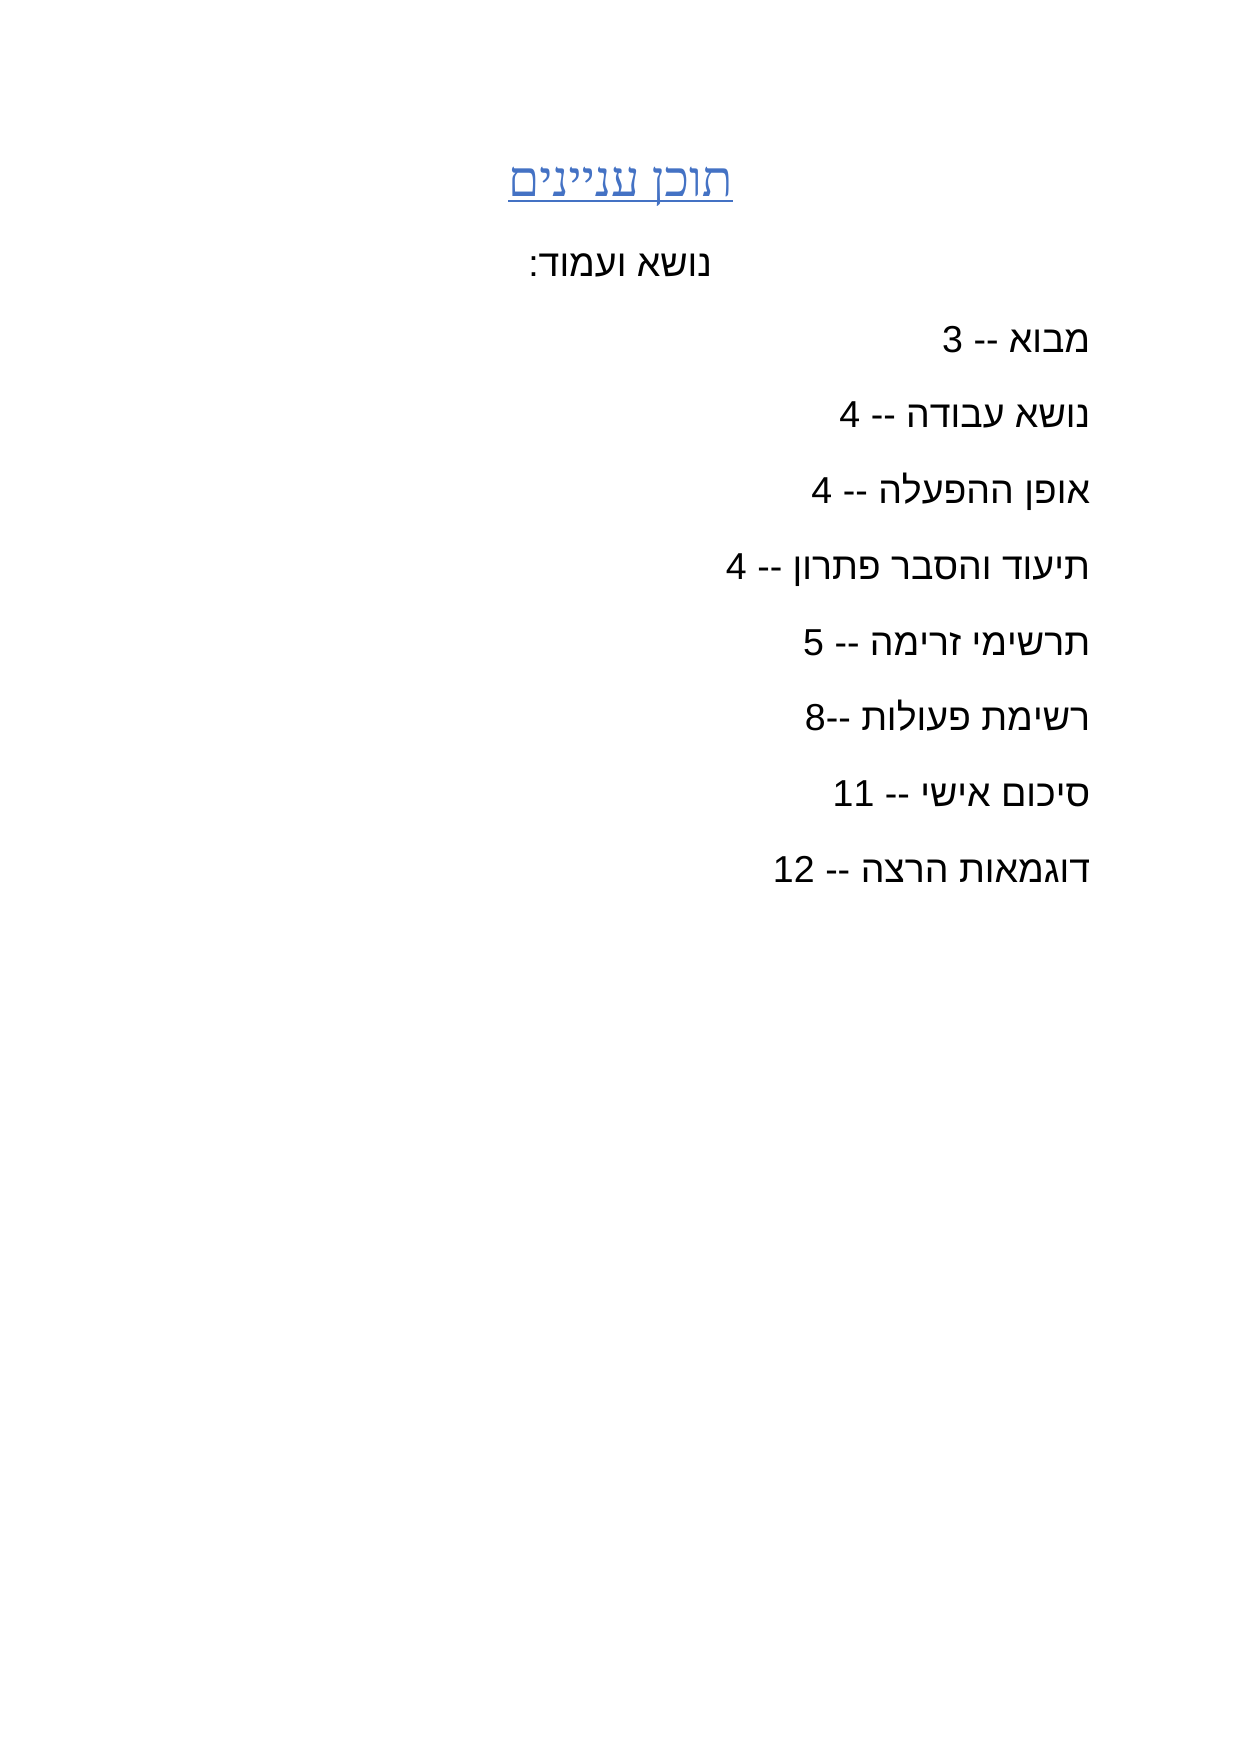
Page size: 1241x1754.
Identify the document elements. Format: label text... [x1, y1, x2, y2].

text אופן ההפעלה -- 4 [150, 468, 1090, 512]
text מבוא -- 3 [150, 317, 1090, 360]
text נושא ועמוד: [150, 241, 1090, 284]
text דוגמאות הרצה -- 12 [150, 847, 1090, 890]
text תרשימי זרימה -- 5 [150, 620, 1090, 663]
text נושא עבודה -- 4 [150, 393, 1090, 436]
text תיעוד והסבר פתרון -- 4 [150, 544, 1090, 587]
text רשימת פעולות --8 [150, 696, 1090, 739]
text סיכום אישי -- 11 [150, 771, 1090, 814]
text תוכן עניינים [150, 150, 1090, 207]
